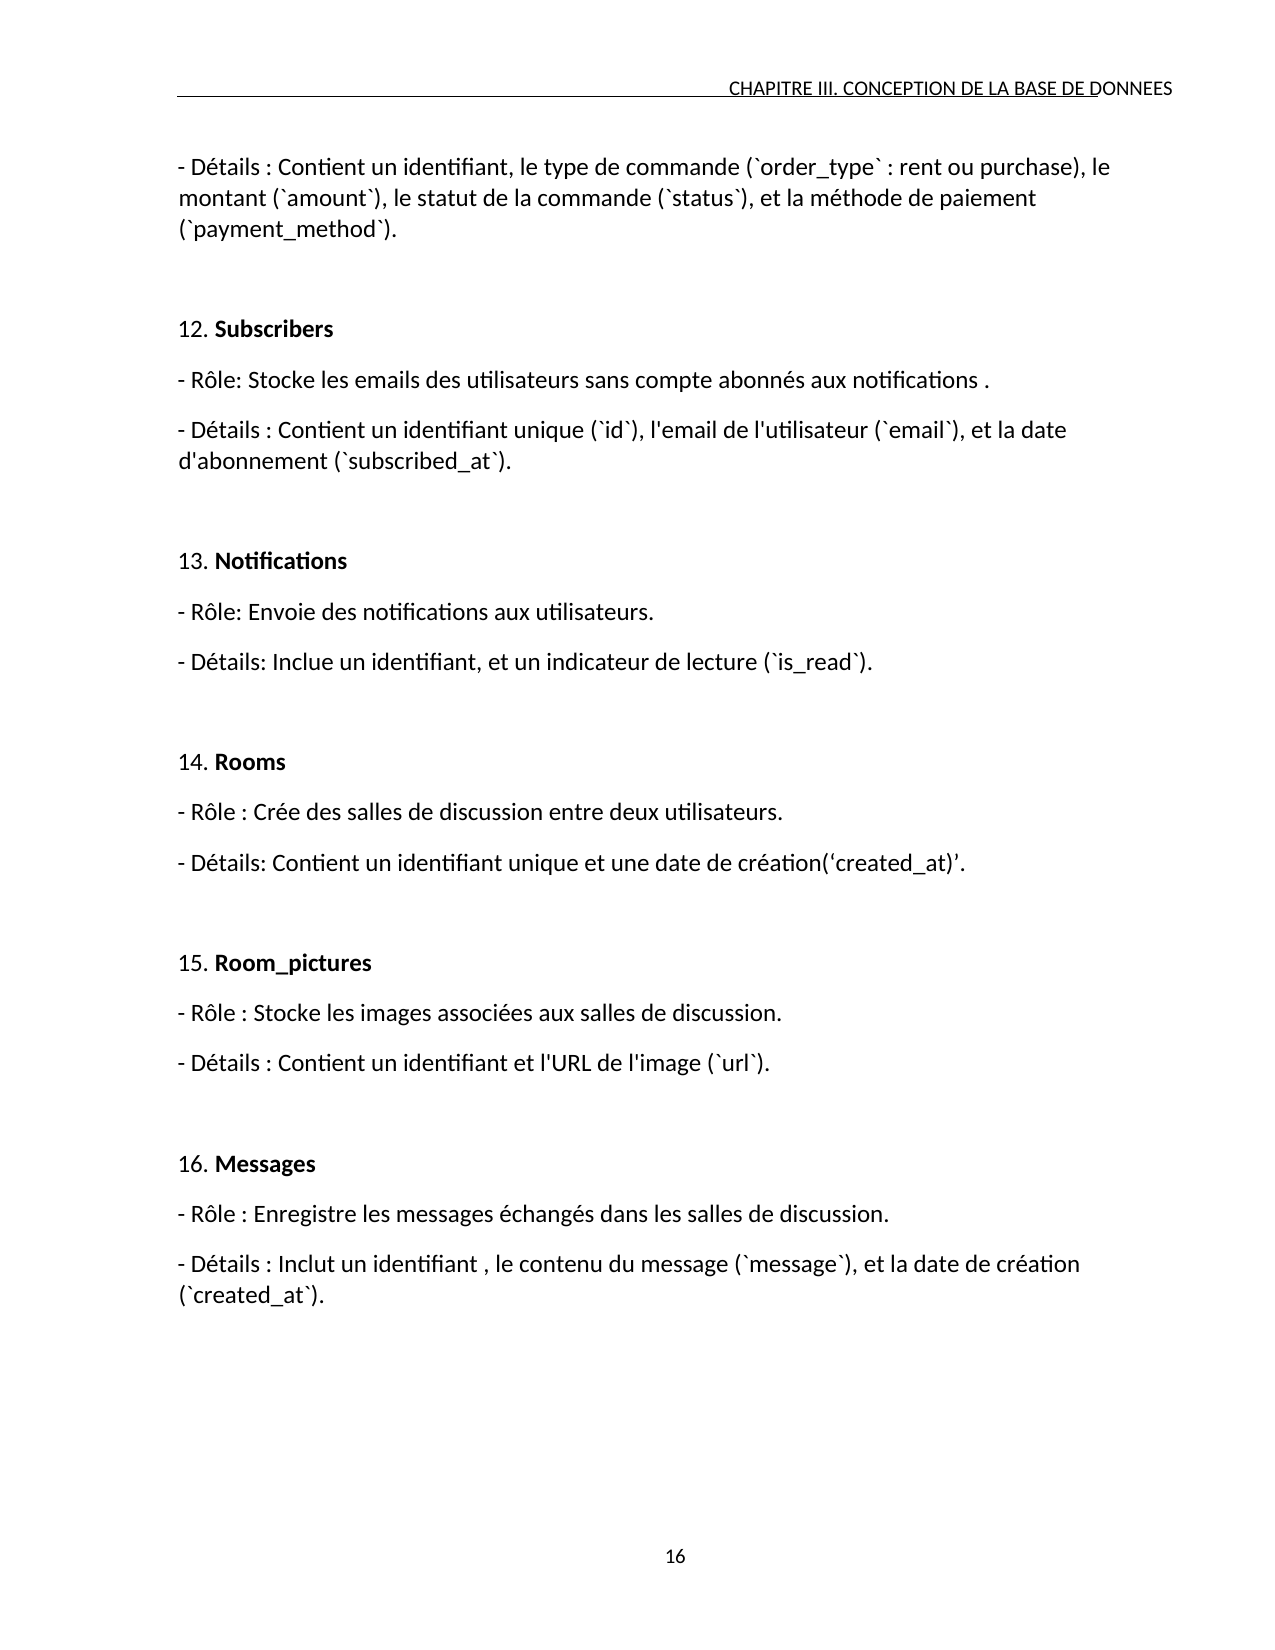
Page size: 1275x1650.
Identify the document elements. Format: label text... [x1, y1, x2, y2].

text 13. Notifications [177, 546, 1174, 576]
text - Détails : Contient un identifiant unique (`id`), l'email de l'utilisateur (`email`), et la date d'abonnement (`subscribed_at`). [177, 414, 1174, 476]
text 15. Room_pictures [177, 947, 1174, 978]
text - Détails: Inclue un identifiant, et un indicateur de lecture (`is_read`). [177, 646, 1174, 676]
text - Rôle: Stocke les emails des utilisateurs sans compte abonnés aux notifications . [177, 364, 1174, 394]
text - Détails : Inclut un identifiant , le contenu du message (`message`), et la date de création (`created_at`). [177, 1248, 1174, 1310]
text 16. Messages [177, 1148, 1174, 1178]
text - Rôle : Stocke les images associées aux salles de discussion. [177, 997, 1174, 1028]
text - Rôle : Crée des salles de discussion entre deux utilisateurs. [177, 797, 1174, 827]
text - Détails : Contient un identifiant et l'URL de l'image (`url`). [177, 1048, 1174, 1078]
text - Rôle : Enregistre les messages échangés dans les salles de discussion. [177, 1198, 1174, 1229]
text - Rôle: Envoie des notifications aux utilisateurs. [177, 596, 1174, 626]
text 12. Subscribers [177, 314, 1174, 344]
text - Détails: Contient un identifiant unique et une date de création(‘created_at)’. [177, 847, 1174, 877]
text 14. Rooms [177, 746, 1174, 777]
text - Détails : Contient un identifiant, le type de commande (`order_type` : rent ou purchase), le montant (`amount`), le statut de la commande (`status`), et la méthode de paiement (`payment_method`). [177, 151, 1174, 244]
